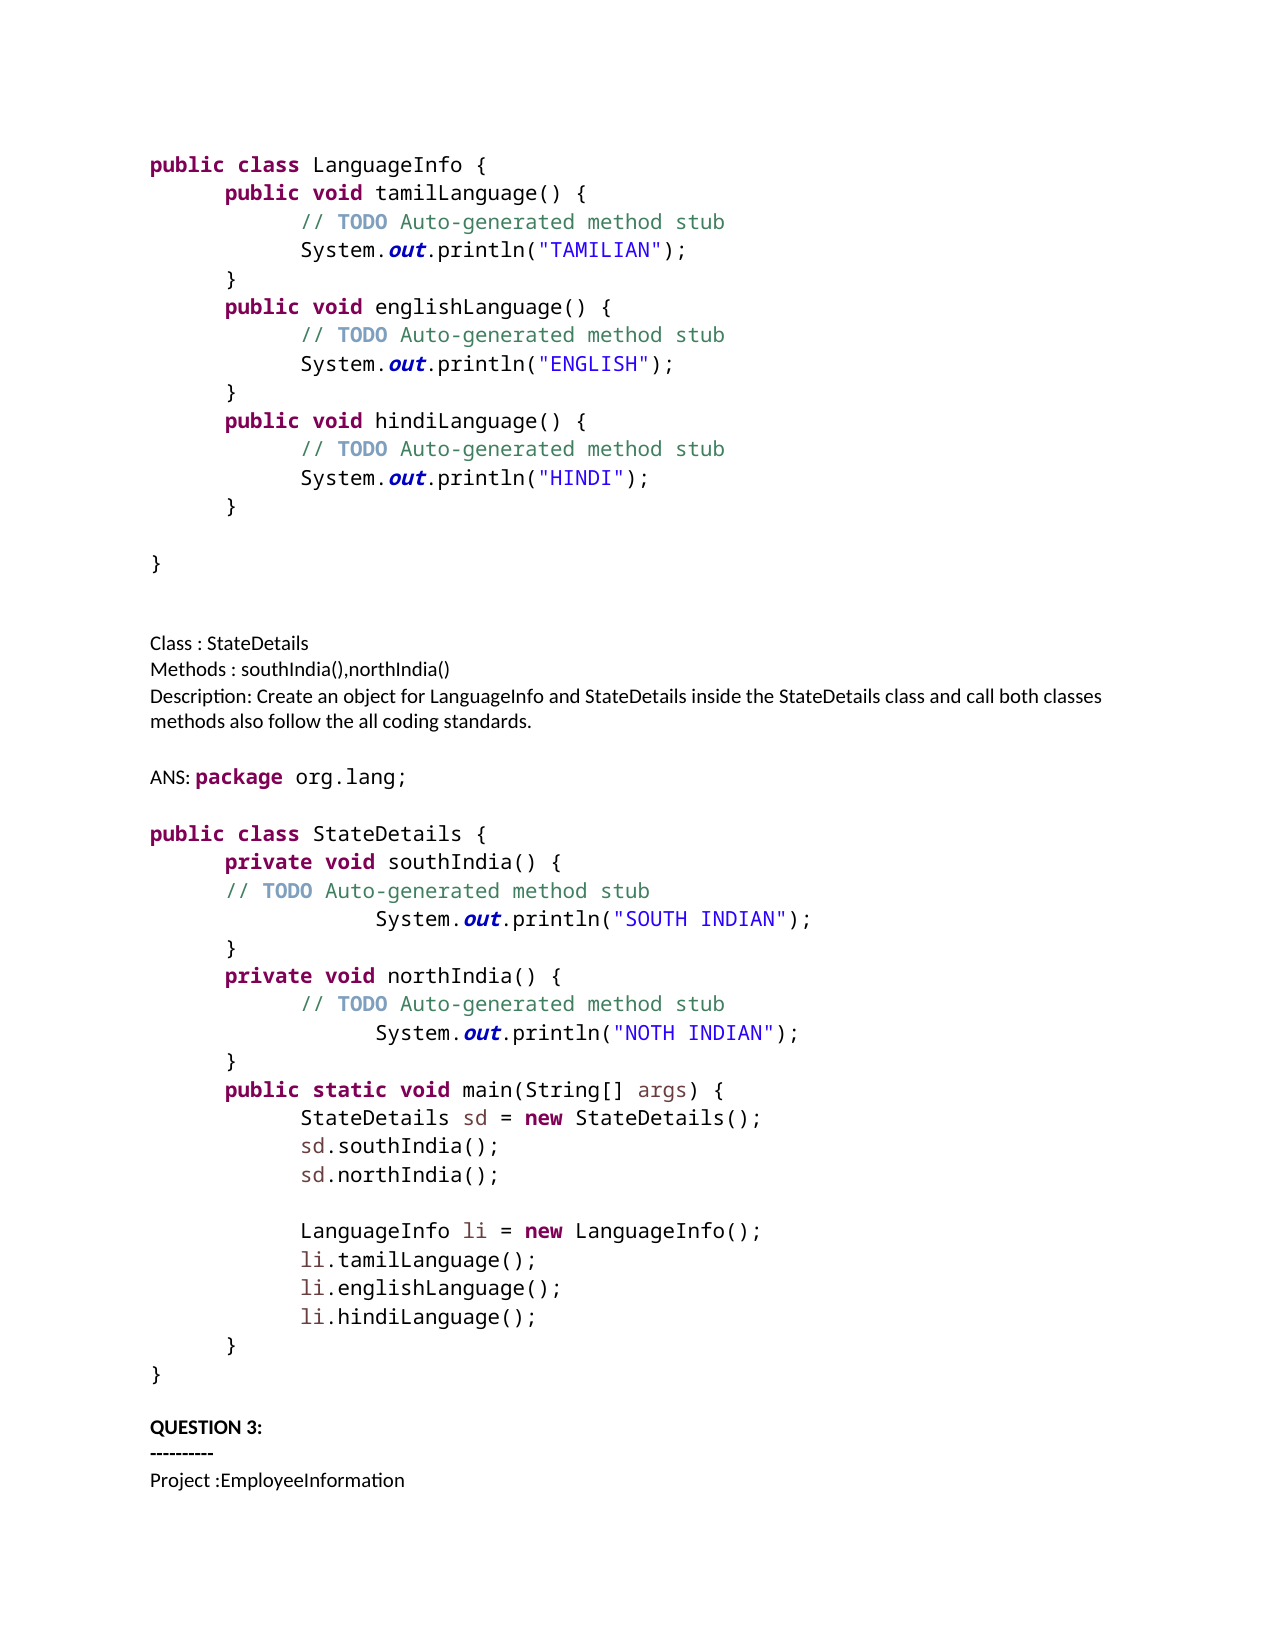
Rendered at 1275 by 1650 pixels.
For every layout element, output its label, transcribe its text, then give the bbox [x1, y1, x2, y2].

text li.tamilLanguage(); [150, 1245, 1125, 1273]
text } [150, 1330, 1125, 1359]
text System.out.println("HINDI"); [150, 463, 1125, 491]
text public void englishLanguage() { [150, 292, 1125, 321]
text sd.southIndia(); [150, 1132, 1125, 1160]
text } [150, 548, 1125, 577]
text public void tamilLanguage() { [150, 178, 1125, 207]
text } [150, 1046, 1125, 1075]
text System.out.println("NOTH INDIAN"); [150, 1018, 1125, 1046]
text // TODO Auto-generated method stub [150, 434, 1125, 463]
text // TODO Auto-generated method stub [150, 876, 1125, 904]
text } [150, 933, 1125, 961]
text } [150, 1359, 1125, 1387]
text // TODO Auto-generated method stub [150, 207, 1125, 235]
text // TODO Auto-generated method stub [150, 321, 1125, 349]
text Description: Create an object for LanguageInfo and StateDetails inside the StateDetails class and call both classes methods also follow the all coding standards. [150, 683, 1125, 734]
text private void southIndia() { [150, 847, 1125, 876]
text private void northIndia() { [150, 961, 1125, 989]
text System.out.println("SOUTH INDIAN"); [150, 904, 1125, 933]
text } [150, 491, 1125, 520]
text LanguageInfo li = new LanguageInfo(); [150, 1217, 1125, 1245]
text public void hindiLanguage() { [150, 406, 1125, 434]
text li.englishLanguage(); [150, 1273, 1125, 1302]
text System.out.println("ENGLISH"); [150, 349, 1125, 377]
text li.hindiLanguage(); [150, 1302, 1125, 1330]
text Project :EmployeeInformation [150, 1467, 1125, 1493]
text public static void main(String[] args) { [150, 1075, 1125, 1103]
text // TODO Auto-generated method stub [150, 989, 1125, 1018]
text ANS: package org.lang; [150, 762, 1125, 790]
text public class StateDetails { [150, 819, 1125, 847]
text } [150, 377, 1125, 406]
text System.out.println("TAMILIAN"); [150, 235, 1125, 264]
text sd.northIndia(); [150, 1160, 1125, 1188]
text } [150, 264, 1125, 292]
text StateDetails sd = new StateDetails(); [150, 1103, 1125, 1132]
text QUESTION 3: [150, 1414, 1125, 1439]
text public class LanguageInfo { [150, 150, 1125, 178]
text Methods : southIndia(),northIndia() [150, 657, 1125, 682]
text ---------- [150, 1441, 1125, 1466]
text Class : StateDetails [150, 630, 1125, 655]
